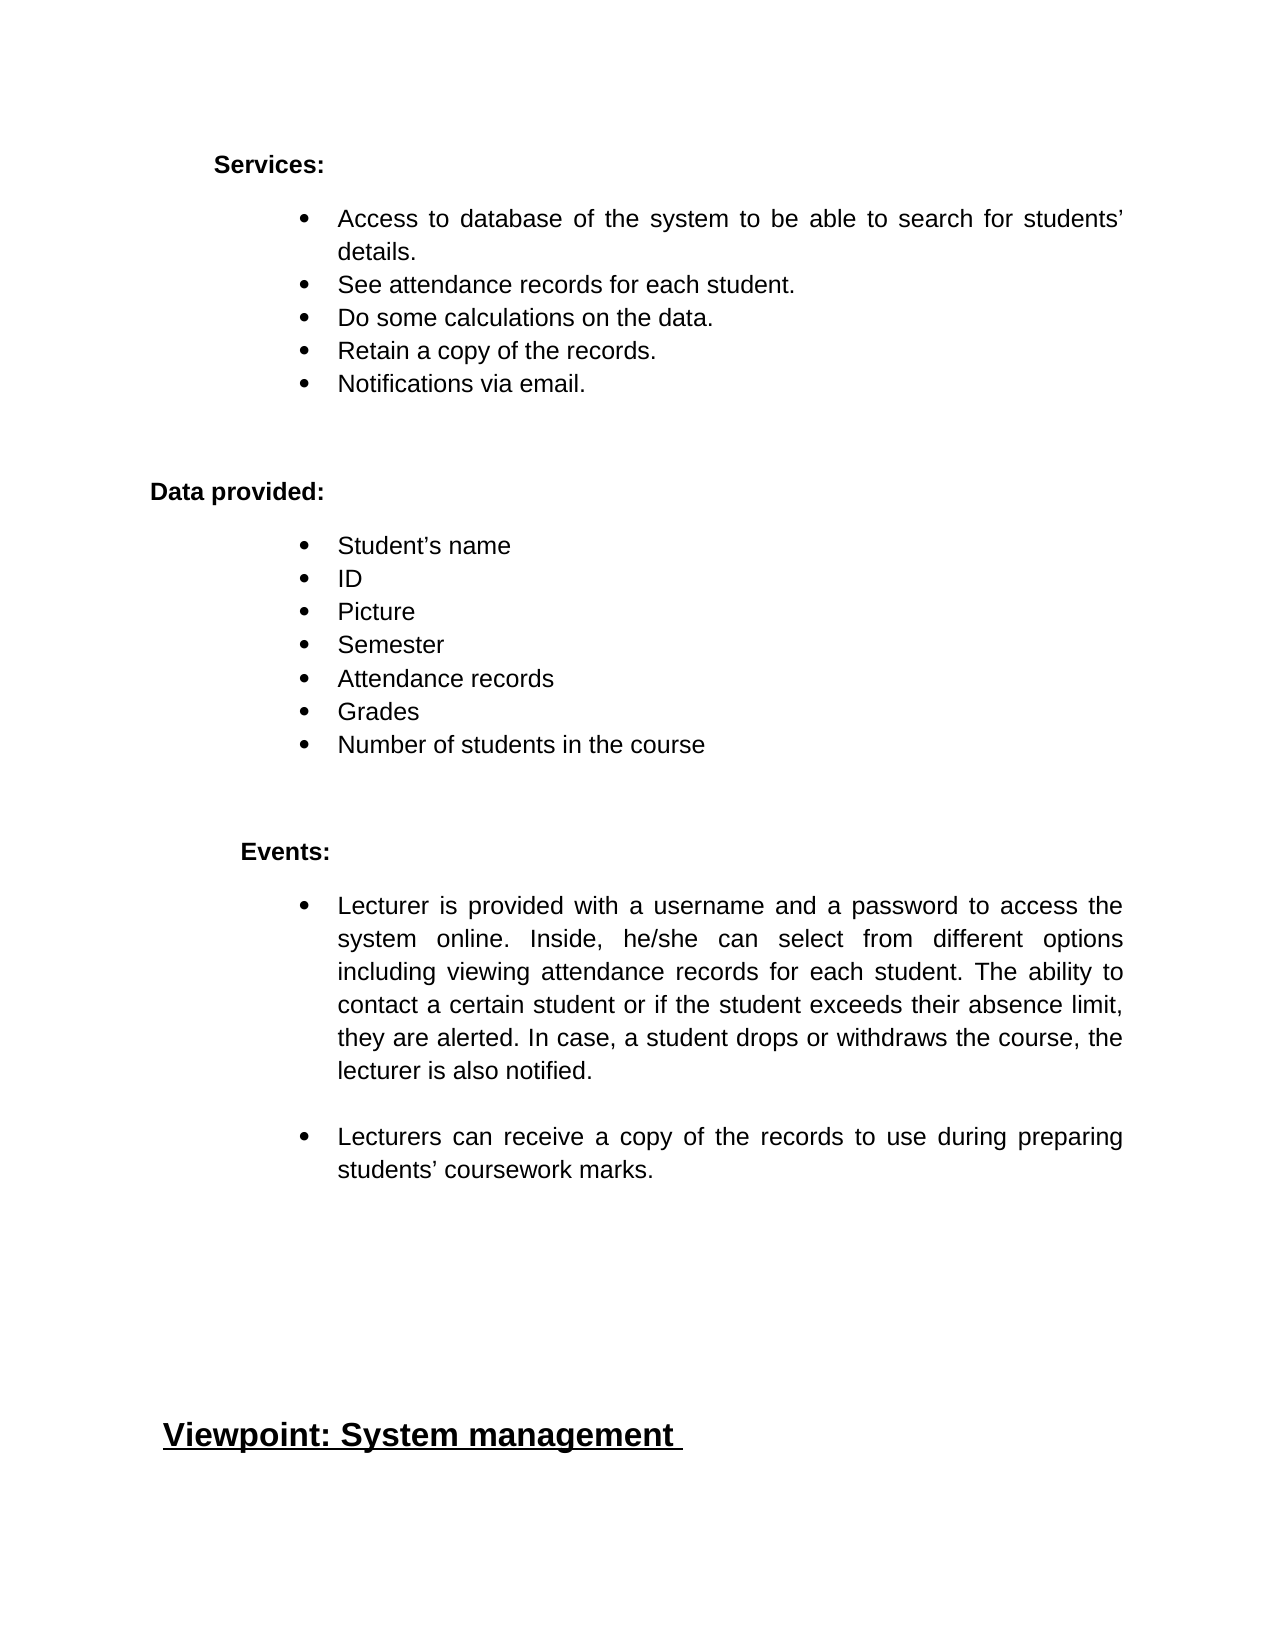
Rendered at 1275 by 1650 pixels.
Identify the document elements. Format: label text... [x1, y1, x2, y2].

list Retain a copy of the records. [300, 336, 1125, 365]
list Semester [300, 630, 1125, 659]
list Notifications via email. [300, 369, 1125, 398]
list Lecturers can receive a copy of the records to use during preparing students’ coursework marks. [300, 1122, 1125, 1184]
text Services: [150, 150, 1125, 179]
list Number of students in the course [300, 730, 1125, 759]
text Data provided: [150, 477, 1125, 506]
list Access to database of the system to be able to search for students’ details. [300, 204, 1125, 266]
list Picture [300, 597, 1125, 626]
list Student’s name [300, 531, 1125, 560]
list Attendance records [300, 663, 1125, 692]
list Lecturer is provided with a username and a password to access the system online. Inside, he/she can select from different options including viewing attendance records for each student. The ability to contact a certain student or if the student exceeds their absence limit, they are alerted. In case, a student drops or withdraws the course, the lecturer is also notified. [300, 891, 1125, 1084]
list Grades [300, 697, 1125, 726]
list See attendance records for each student. [300, 270, 1125, 299]
text Events: [150, 837, 1125, 866]
text Viewpoint: System management [150, 1415, 1125, 1453]
list ID [300, 564, 1125, 593]
list Do some calculations on the data. [300, 303, 1125, 332]
